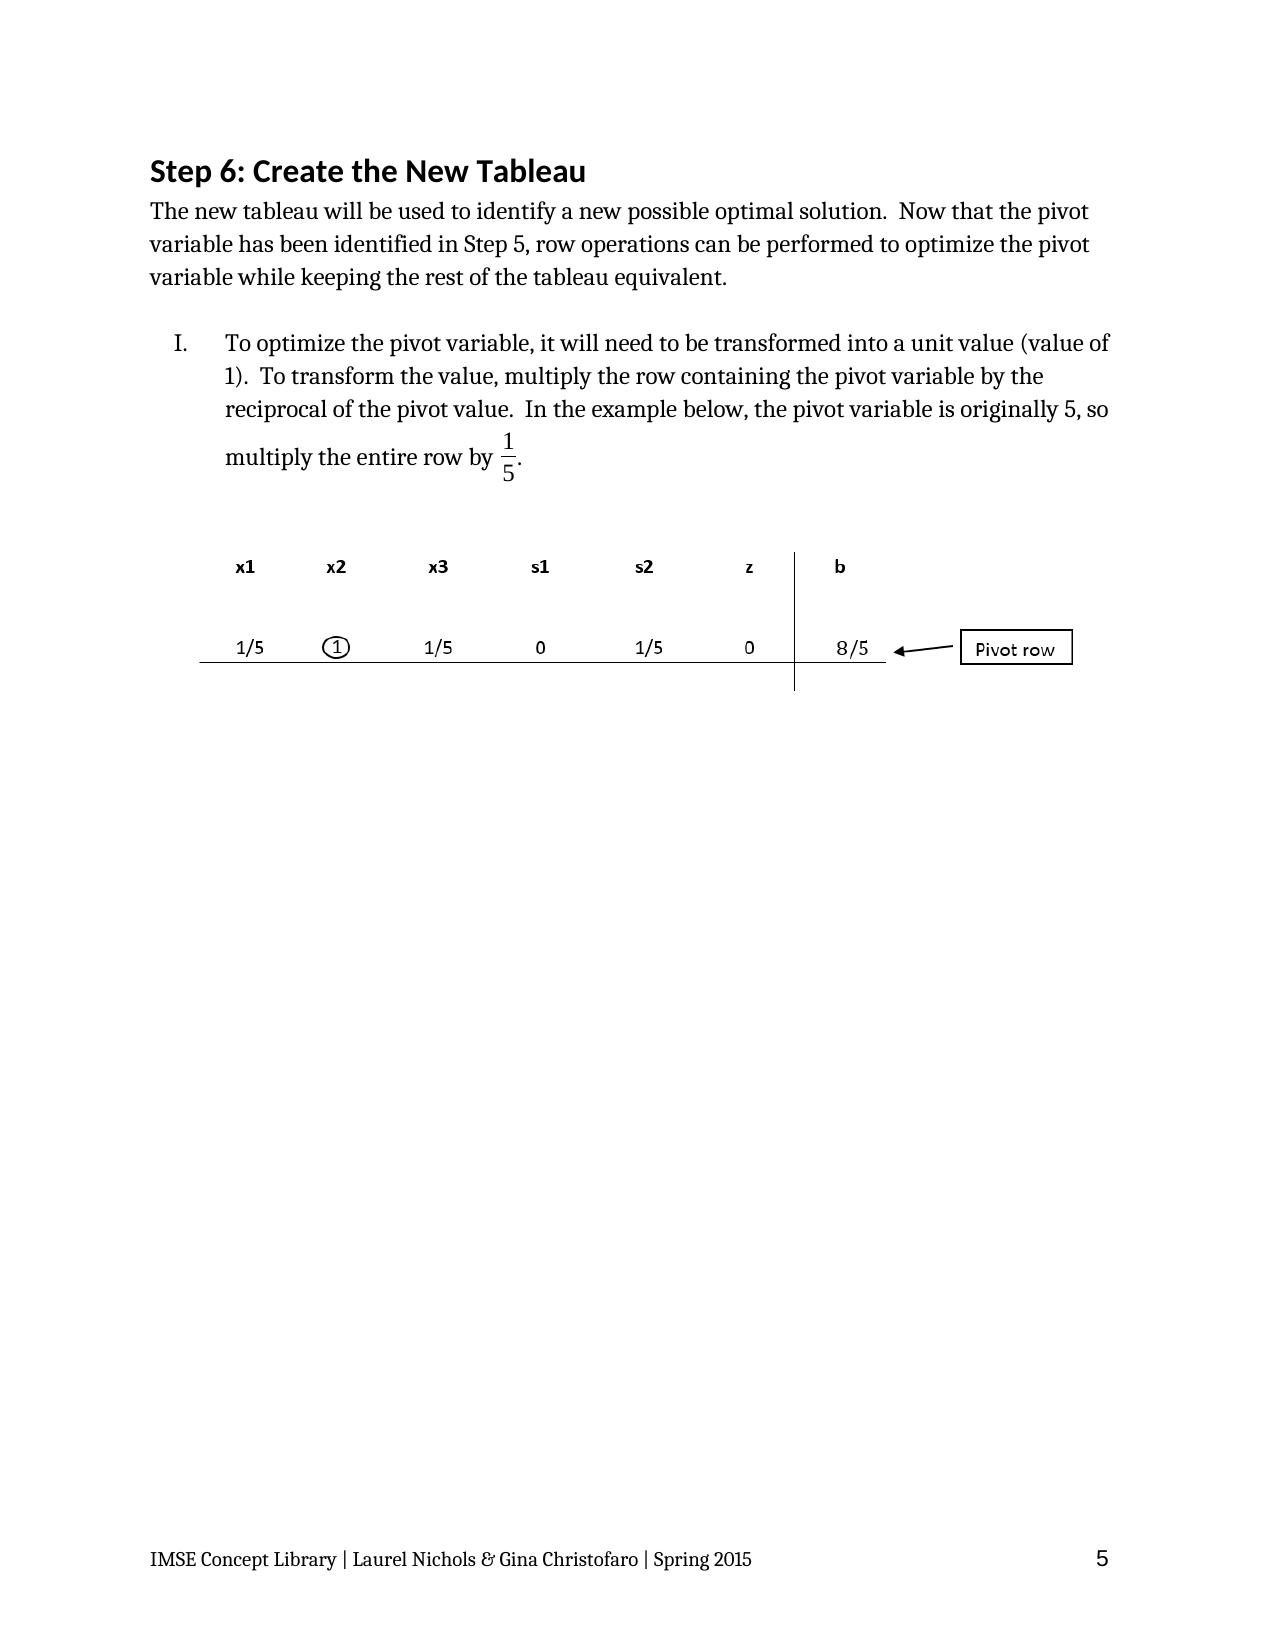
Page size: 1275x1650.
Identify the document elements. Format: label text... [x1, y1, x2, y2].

picture [175, 525, 1100, 713]
text The new tableau will be used to identify a new possible optimal solution. Now that the pivot variable has been identified in Step 5, row operations can be performed to optimize the pivot variable while keeping the rest of the tableau equivalent. [150, 197, 1125, 292]
list To optimize the pivot variable, it will need to be transformed into a unit value (value of 1). To transform the value, multiply the row containing the pivot variable by the reciprocal of the pivot value. In the example below, the pivot variable is originally 5, so multiply the entire row by . [187, 329, 1125, 487]
text Step 6: Create the New Tableau [150, 150, 1125, 191]
